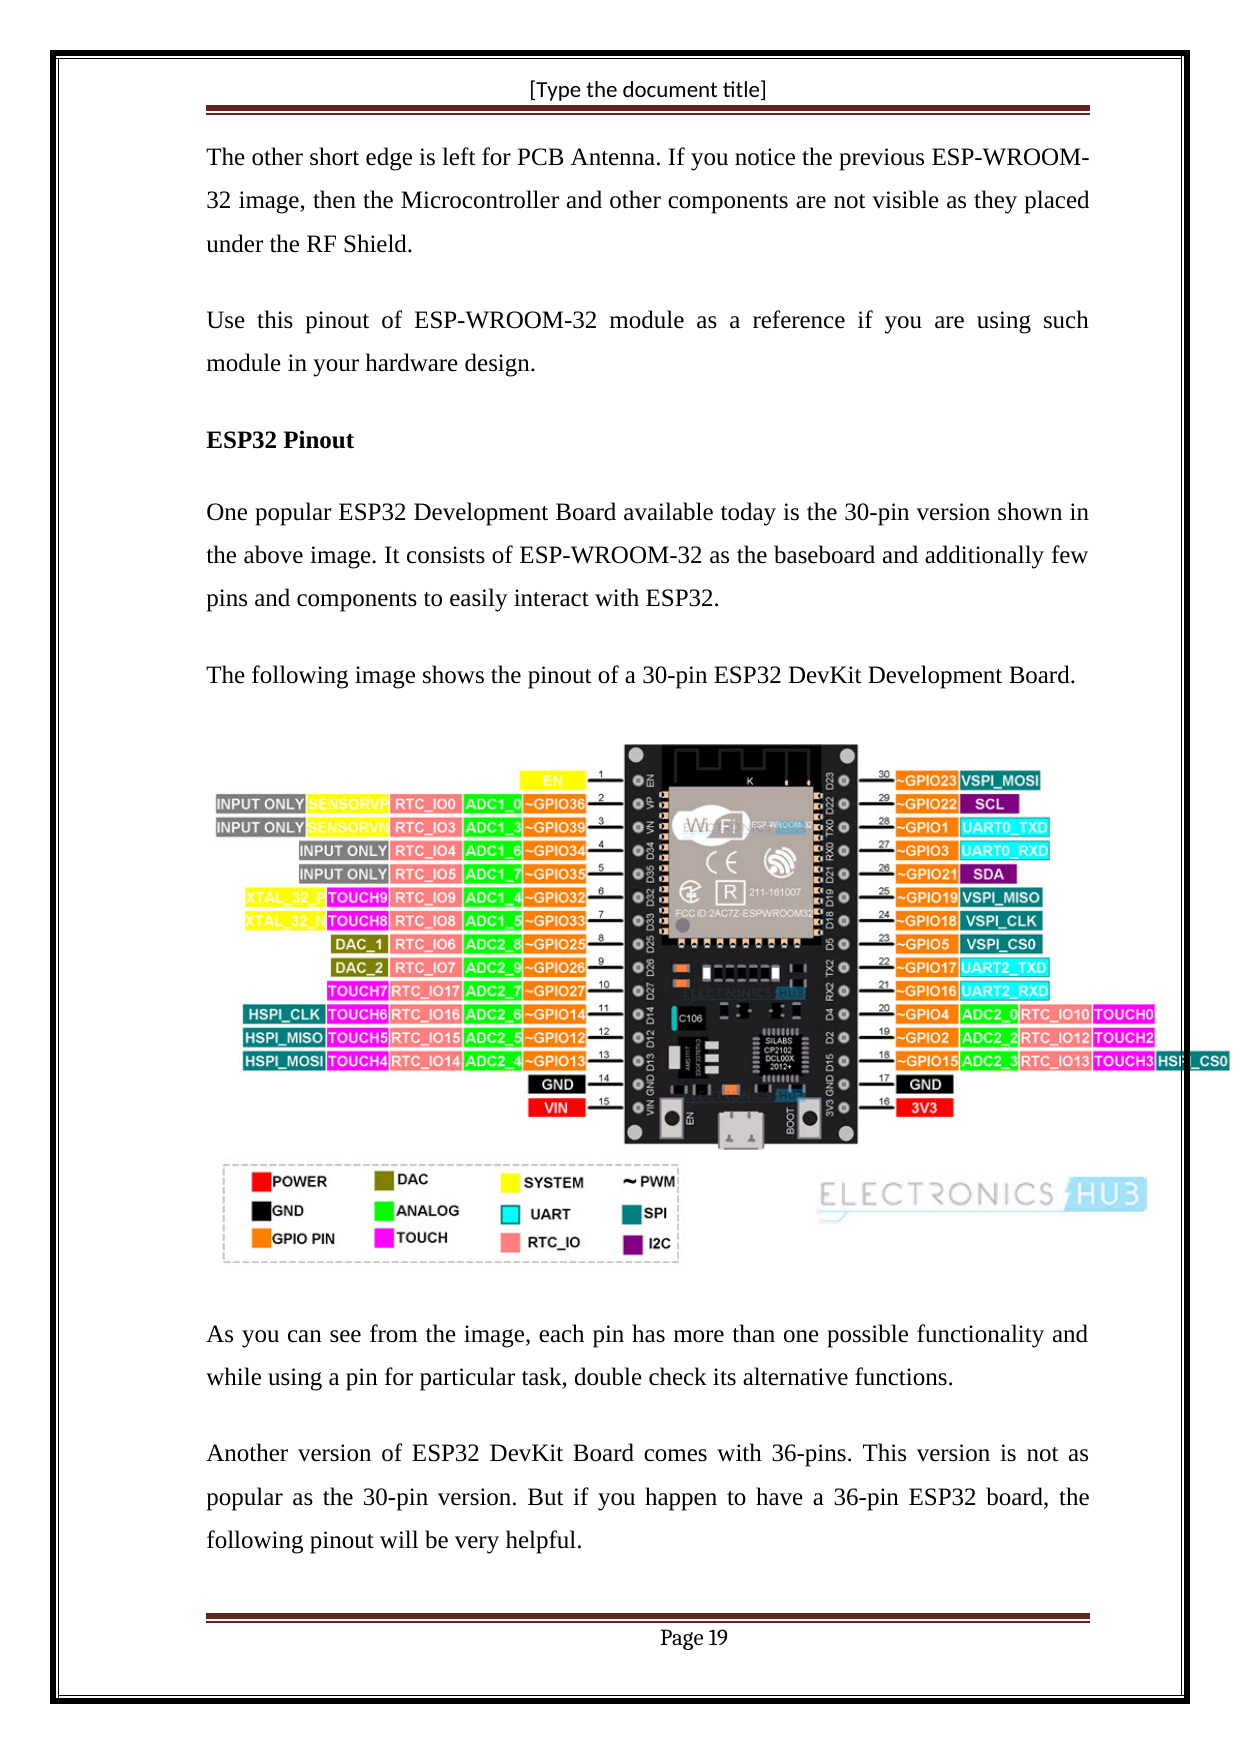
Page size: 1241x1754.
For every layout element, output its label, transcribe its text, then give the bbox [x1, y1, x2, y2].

text Use this pinout of ESP-WROOM-32 module as a reference if you are using such module in your hardware design. [206, 305, 1090, 377]
text Another version of ESP32 DevKit Board comes with 36-pins. This version is not as popular as the 30-pin version. But if you happen to have a 36-pin ESP32 board, the following pinout will be very helpful. [206, 1438, 1090, 1553]
text ESP32 Pinout [206, 425, 1090, 453]
text As you can see from the image, each pin has more than one possible functionality and while using a pin for particular task, double check its alternative functions. [206, 1319, 1090, 1391]
picture [1190, 736, 1240, 1272]
text One popular ESP32 Development Board available today is the 30-pin version shown in the above image. It consists of ESP-WROOM-32 as the baseboard and additionally few pins and components to easily interact with ESP32. [206, 497, 1090, 612]
text The other short edge is left for PCB Antenna. If you notice the previous ESP-WROOM-32 image, then the Microcontroller and other components are not visible as they placed under the RF Shield. [206, 142, 1090, 257]
text The following image shows the pinout of a 30-pin ESP32 DevKit Development Board. [206, 660, 1090, 688]
picture [206, 736, 1181, 1272]
